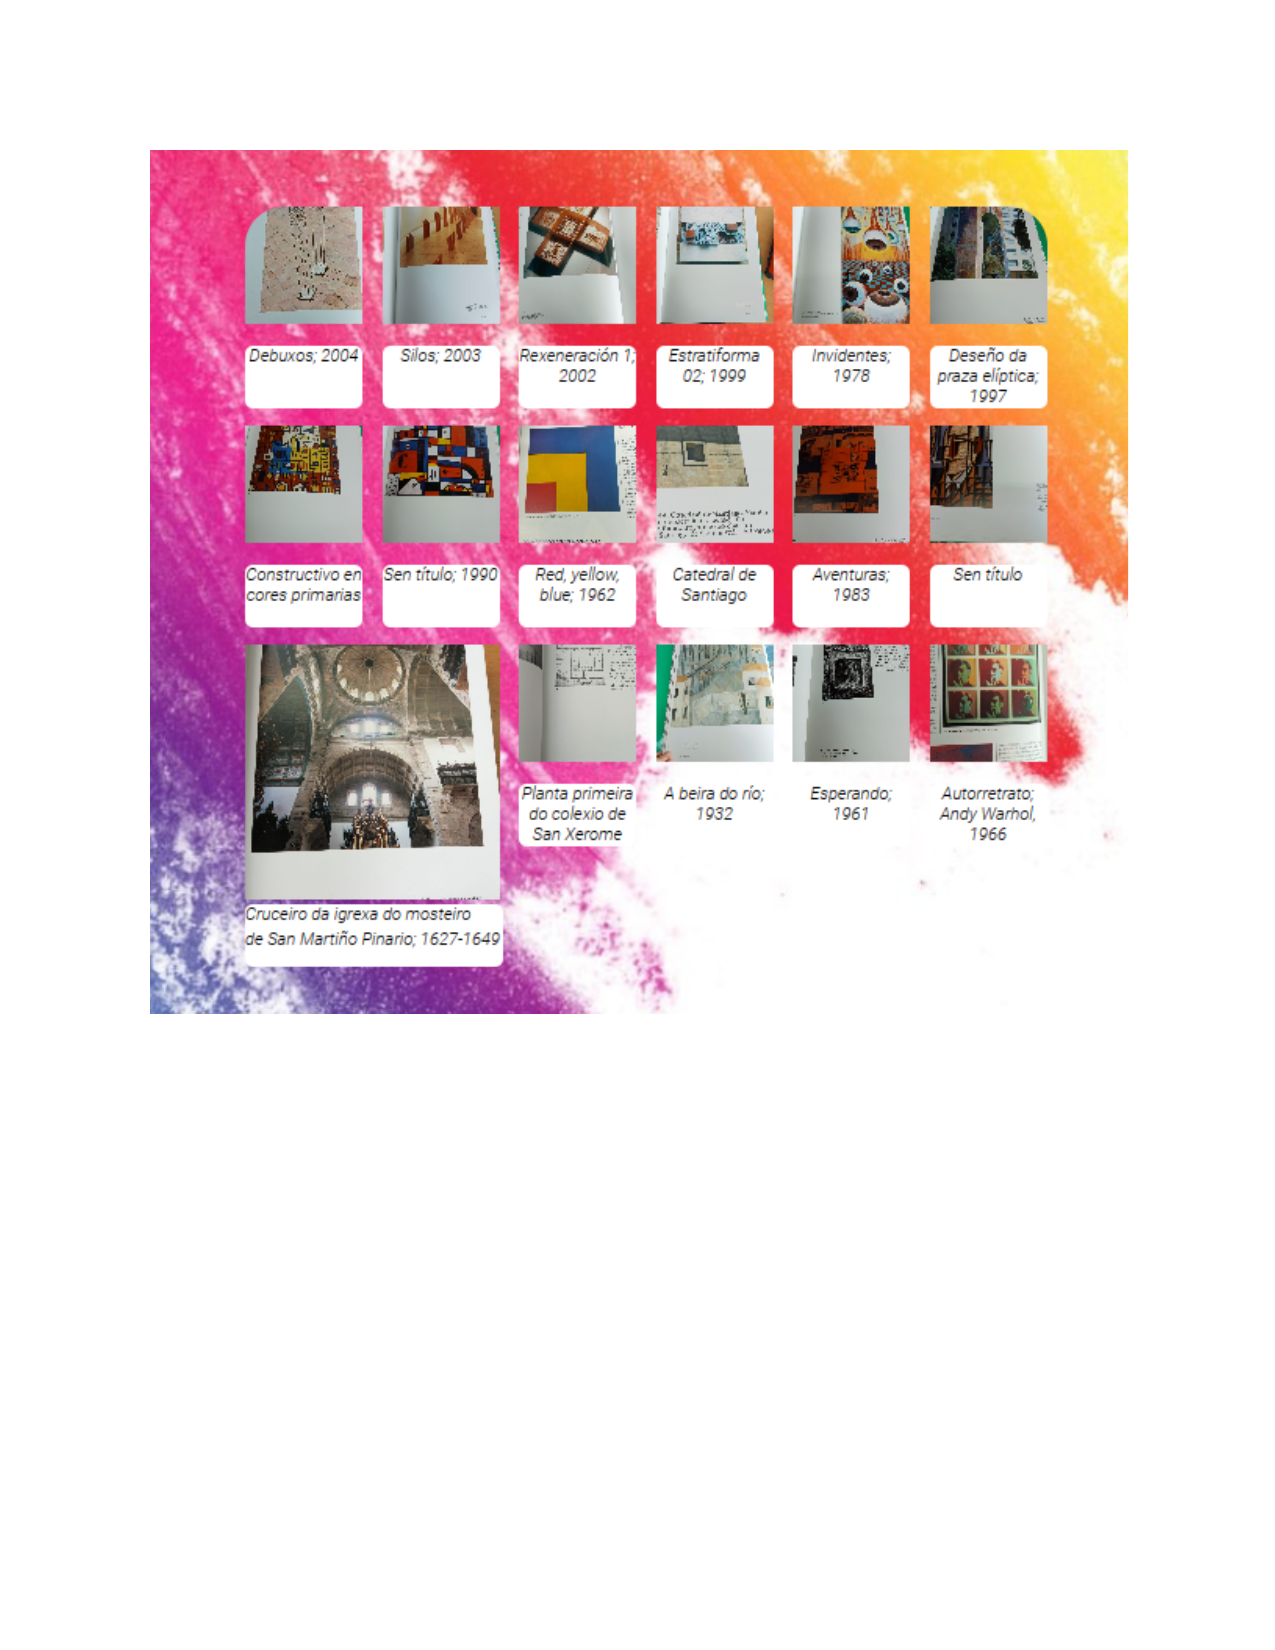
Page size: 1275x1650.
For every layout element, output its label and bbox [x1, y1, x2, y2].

picture [150, 150, 1129, 1014]
